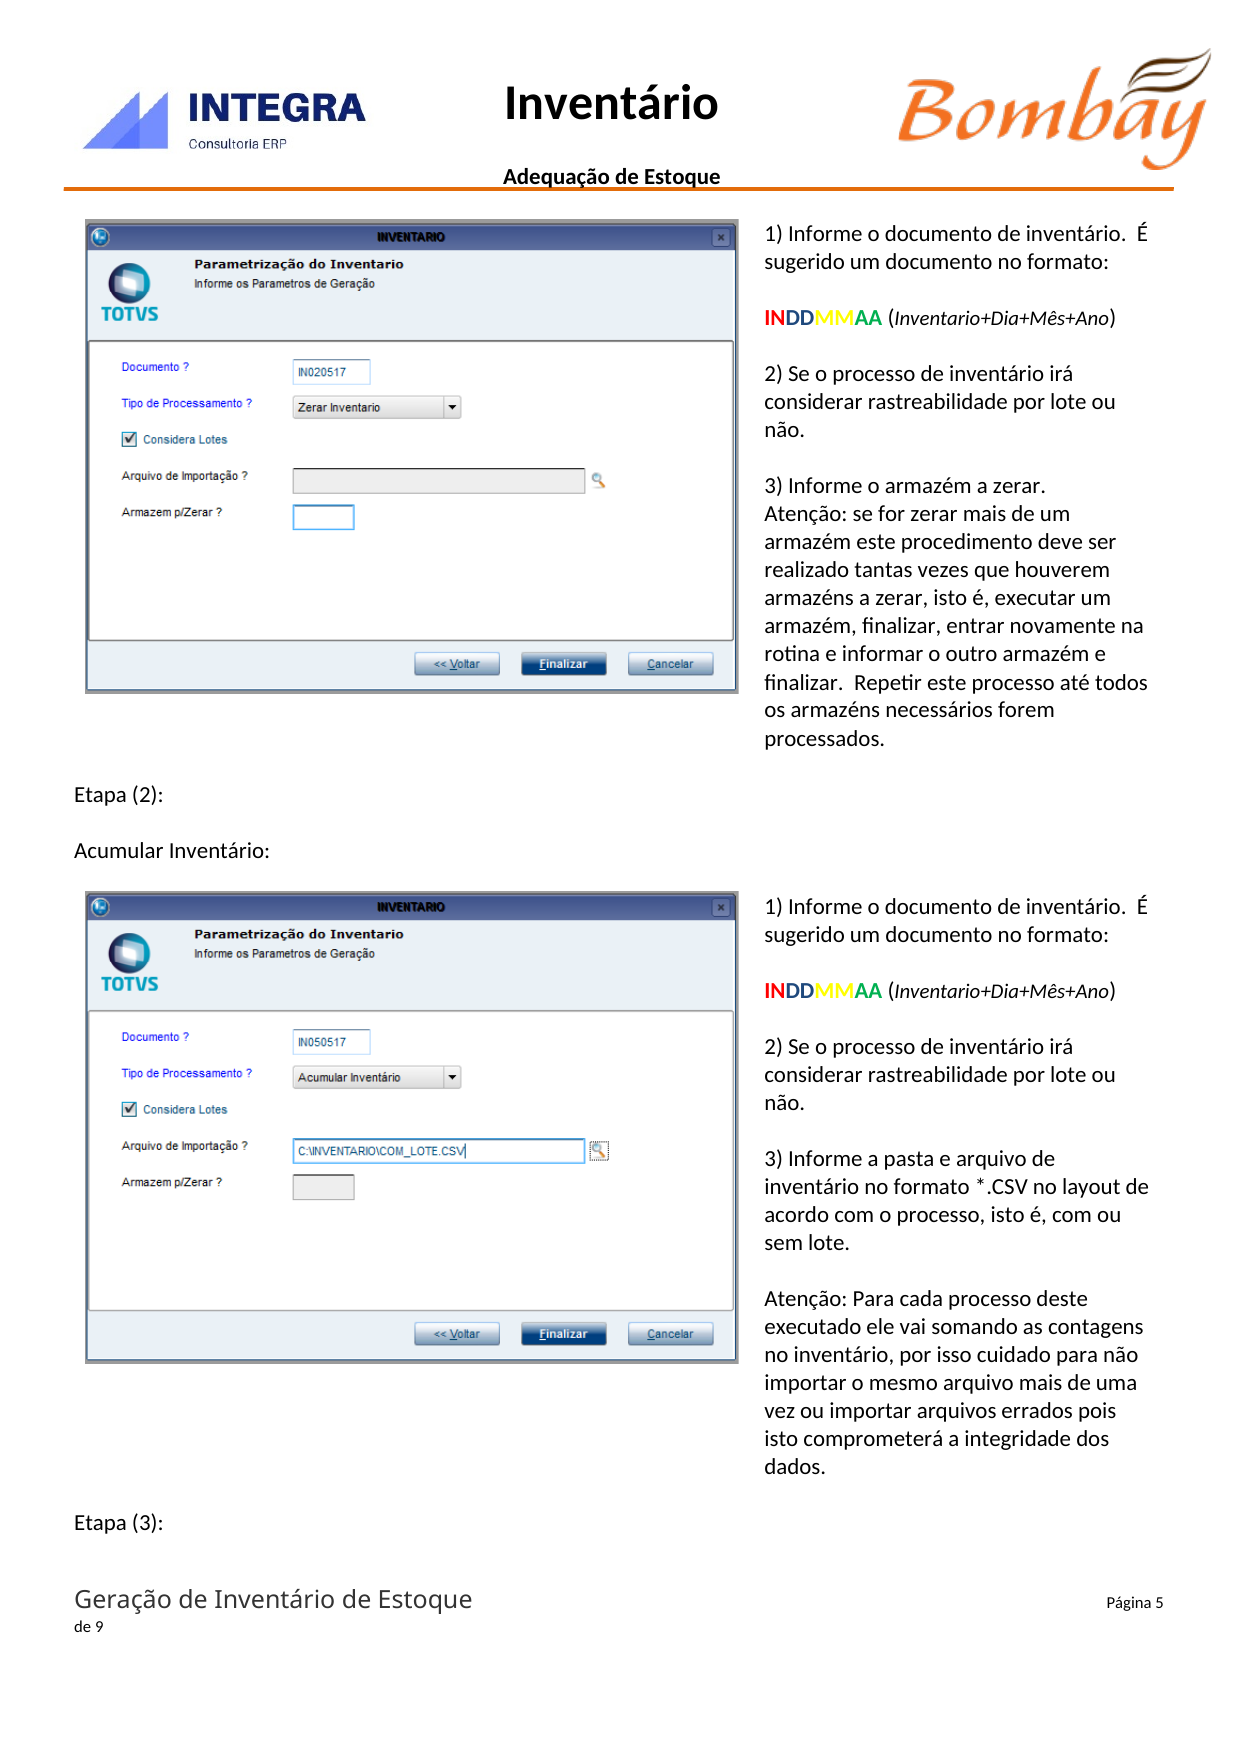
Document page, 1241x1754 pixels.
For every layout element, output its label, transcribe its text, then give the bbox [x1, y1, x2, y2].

text Acumular Inventário: [74, 836, 1167, 864]
picture [85, 891, 739, 1364]
text Etapa (2): [74, 780, 1167, 808]
picture [73, 73, 375, 164]
picture [85, 219, 739, 694]
table_header [74, 892, 753, 1480]
table_header [74, 219, 753, 752]
table_header 1) Informe o documento de inventário. É sugerido um documento no formato: INDDMMAA (Inventario+Dia+Mês+Ano) 2) Se o processo de inventário irá considerar rastreabilidade por lote ou não. 3) Informe a pasta e arquivo de inventário no formato *.CSV no layout de acordo com o processo, isto é, com ou sem lote. Atenção: Para cada processo deste executado ele vai somando as contagens no inventário, por isso cuidado para não importar o mesmo arquivo mais de uma vez ou importar arquivos errados pois isto comprometerá a integridade dos dados. [753, 892, 1167, 1480]
picture [898, 48, 1212, 170]
table_header 1) Informe o documento de inventário. É sugerido um documento no formato: INDDMMAA (Inventario+Dia+Mês+Ano) 2) Se o processo de inventário irá considerar rastreabilidade por lote ou não. 3) Informe o armazém a zerar. Atenção: se for zerar mais de um armazém este procedimento deve ser realizado tantas vezes que houverem armazéns a zerar, isto é, executar um armazém, finalizar, entrar novamente na rotina e informar o outro armazém e finalizar. Repetir este processo até todos os armazéns necessários forem processados. [753, 219, 1167, 752]
text Etapa (3): [74, 1508, 1167, 1536]
